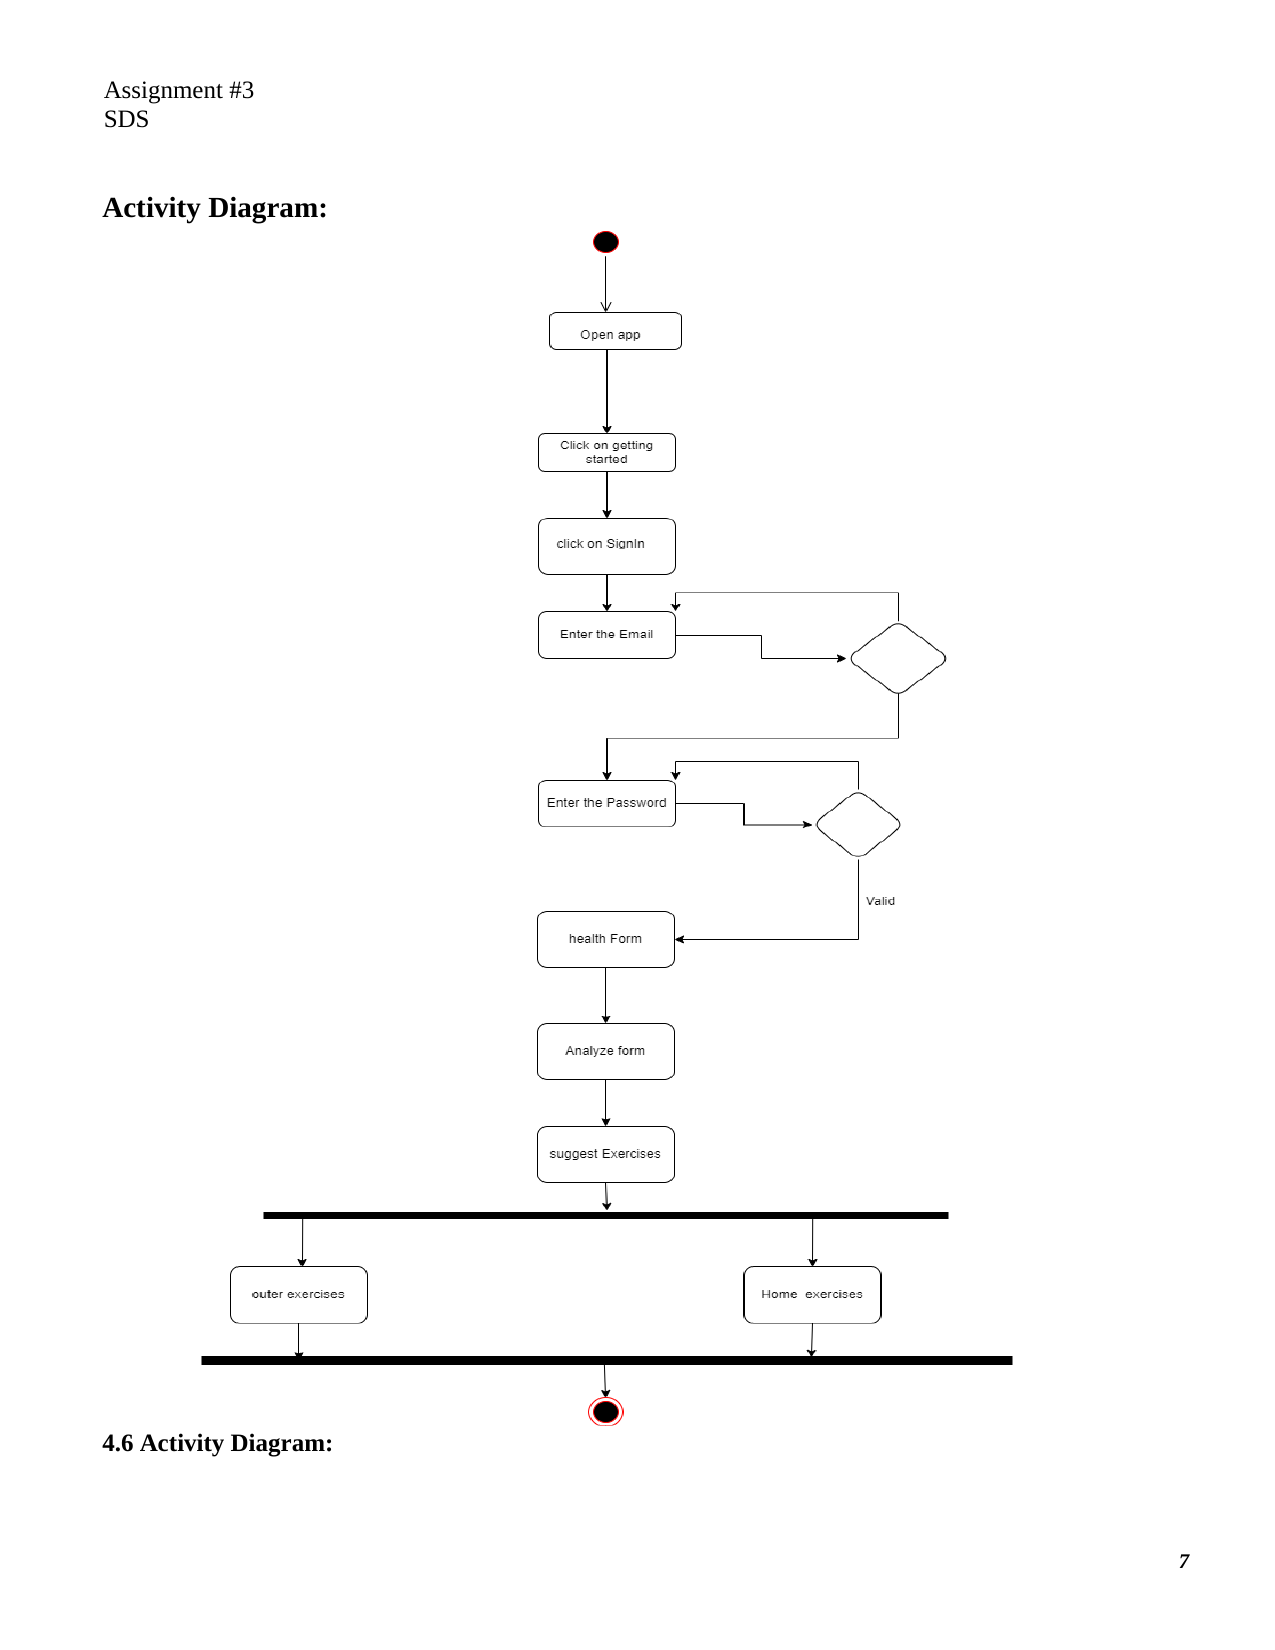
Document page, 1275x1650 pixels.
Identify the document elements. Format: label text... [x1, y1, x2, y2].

picture [197, 227, 1018, 1426]
text 4.6 Activity Diagram: [102, 1428, 1191, 1457]
text Activity Diagram: [102, 190, 1050, 223]
